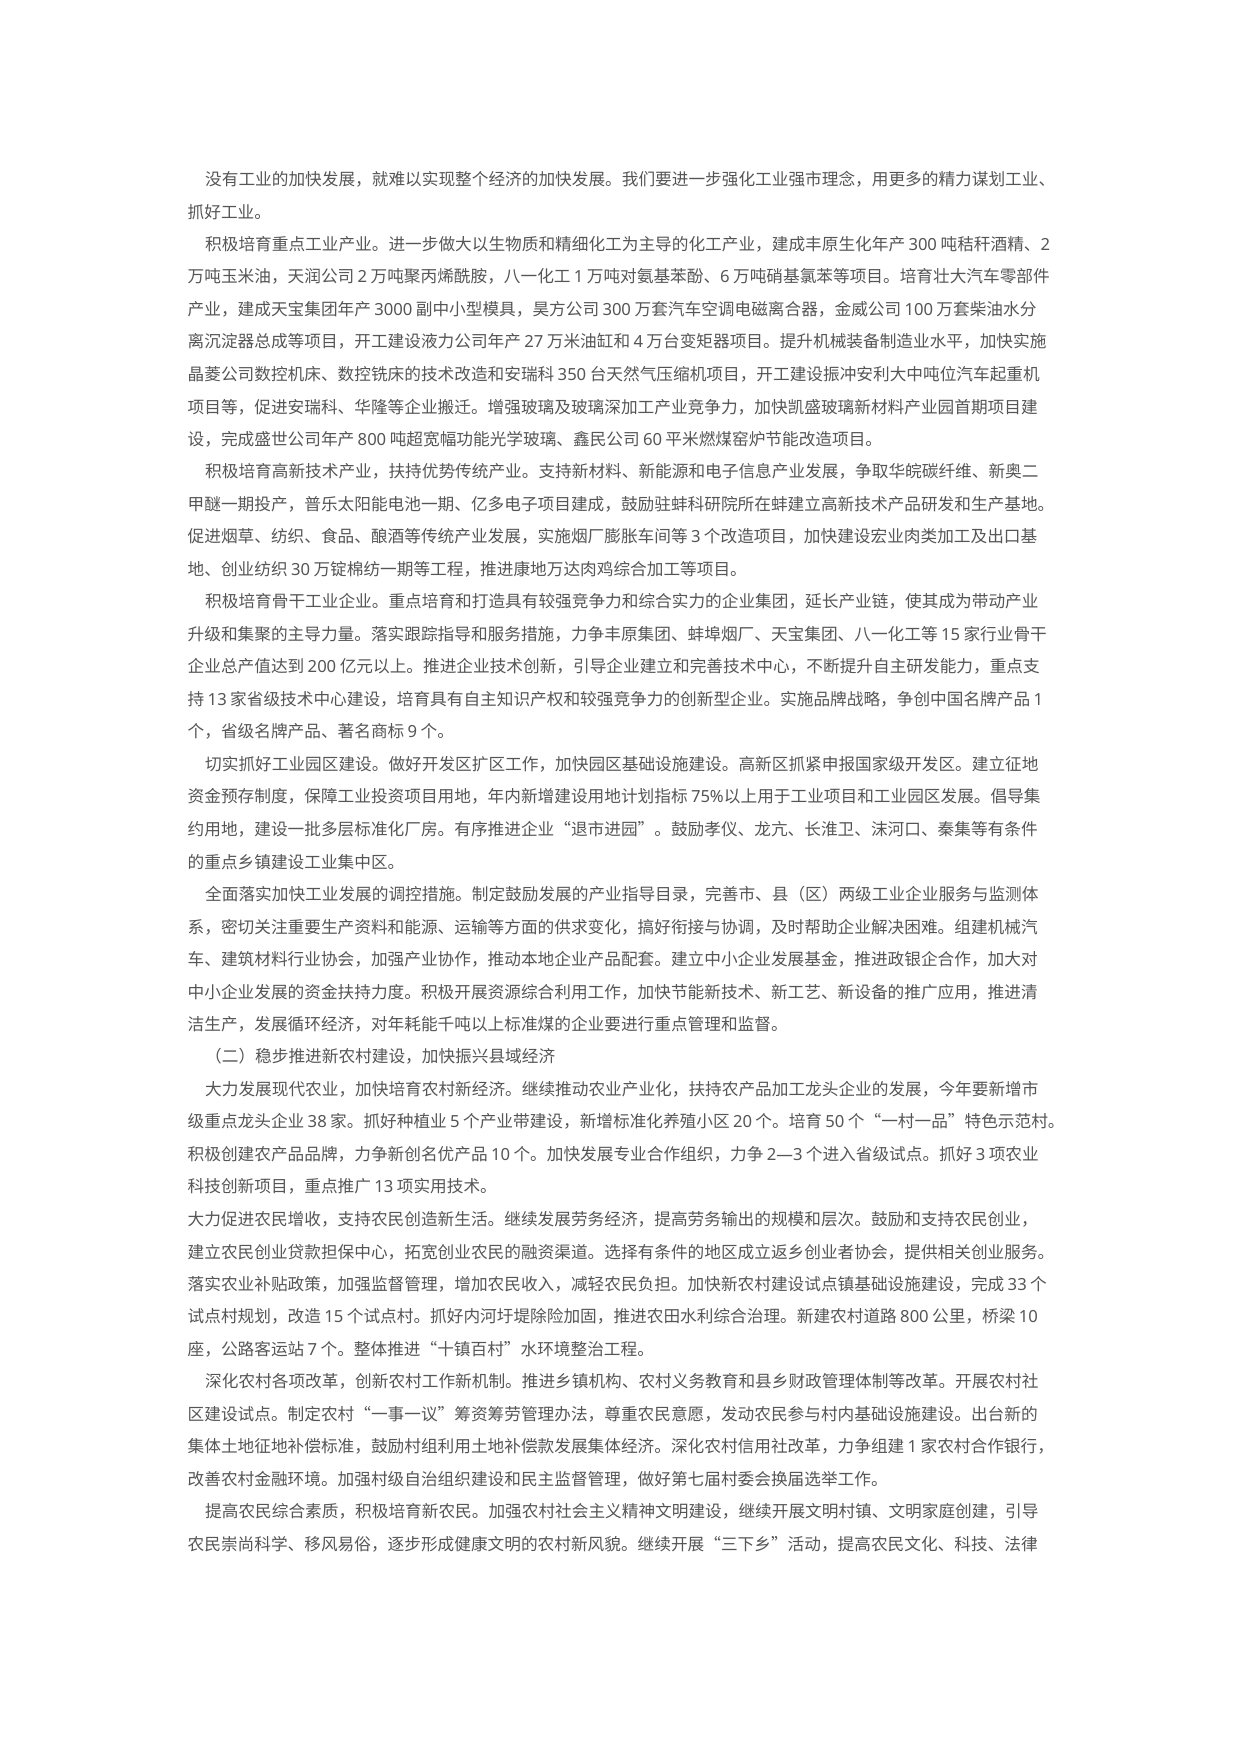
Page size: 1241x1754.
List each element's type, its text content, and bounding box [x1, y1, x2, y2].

text 切实抓好工业园区建设。做好开发区扩区工作，加快园区基础设施建设。高新区抓紧申报国家级开发区。建立征地资金预存制度，保障工业投资项目用地，年内新增建设用地计划指标75%以上用于工业项目和工业园区发展。倡导集约用地，建设一批多层标准化厂房。有序推进企业“退市进园”。鼓励孝仪、龙亢、长淮卫、沫河口、秦集等有条件的重点乡镇建设工业集中区。 [187, 747, 1053, 877]
text 积极培育骨干工业企业。重点培育和打造具有较强竞争力和综合实力的企业集团，延长产业链，使其成为带动产业升级和集聚的主导力量。落实跟踪指导和服务措施，力争丰原集团、蚌埠烟厂、天宝集团、八一化工等15家行业骨干企业总产值达到200亿元以上。推进企业技术创新，引导企业建立和完善技术中心，不断提升自主研发能力，重点支持13家省级技术中心建设，培育具有自主知识产权和较强竞争力的创新型企业。实施品牌战略，争创中国名牌产品1个，省级名牌产品、著名商标9个。 [187, 584, 1053, 747]
text 积极培育高新技术产业，扶持优势传统产业。支持新材料、新能源和电子信息产业发展，争取华皖碳纤维、新奥二甲醚一期投产，普乐太阳能电池一期、亿多电子项目建成，鼓励驻蚌科研院所在蚌建立高新技术产品研发和生产基地。促进烟草、纺织、食品、酿酒等传统产业发展，实施烟厂膨胀车间等3个改造项目，加快建设宏业肉类加工及出口基地、创业纺织30万锭棉纺一期等工程，推进康地万达肉鸡综合加工等项目。 [187, 454, 1053, 584]
text 积极培育重点工业产业。进一步做大以生物质和精细化工为主导的化工产业，建成丰原生化年产300吨秸秆酒精、2万吨玉米油，天润公司2万吨聚丙烯酰胺，八一化工1万吨对氨基苯酚、6万吨硝基氯苯等项目。培育壮大汽车零部件产业，建成天宝集团年产3000副中小型模具，昊方公司300万套汽车空调电磁离合器，金威公司100万套柴油水分离沉淀器总成等项目，开工建设液力公司年产27万米油缸和4万台变矩器项目。提升机械装备制造业水平，加快实施晶菱公司数控机床、数控铣床的技术改造和安瑞科350台天然气压缩机项目，开工建设振冲安利大中吨位汽车起重机项目等，促进安瑞科、华隆等企业搬迁。增强玻璃及玻璃深加工产业竞争力，加快凯盛玻璃新材料产业园首期项目建设，完成盛世公司年产800吨超宽幅功能光学玻璃、鑫民公司60平米燃煤窑炉节能改造项目。 [187, 227, 1053, 454]
text 深化农村各项改革，创新农村工作新机制。推进乡镇机构、农村义务教育和县乡财政管理体制等改革。开展农村社区建设试点。制定农村“一事一议”筹资筹劳管理办法，尊重农民意愿，发动农民参与村内基础设施建设。出台新的集体土地征地补偿标准，鼓励村组利用土地补偿款发展集体经济。深化农村信用社改革，力争组建1家农村合作银行，改善农村金融环境。加强村级自治组织建设和民主监督管理，做好第七届村委会换届选举工作。 [187, 1364, 1053, 1494]
text 大力发展现代农业，加快培育农村新经济。继续推动农业产业化，扶持农产品加工龙头企业的发展，今年要新增市级重点龙头企业38家。抓好种植业5个产业带建设，新增标准化养殖小区20个。培育50个“一村一品”特色示范村。积极创建农产品品牌，力争新创名优产品10个。加快发展专业合作组织，力争2—3个进入省级试点。抓好3项农业科技创新项目，重点推广13项实用技术。 [187, 1072, 1053, 1202]
text （二）稳步推进新农村建设，加快振兴县域经济 [187, 1039, 1053, 1072]
text 没有工业的加快发展，就难以实现整个经济的加快发展。我们要进一步强化工业强市理念，用更多的精力谋划工业、抓好工业。 [187, 162, 1053, 227]
text 全面落实加快工业发展的调控措施。制定鼓励发展的产业指导目录，完善市、县（区）两级工业企业服务与监测体系，密切关注重要生产资料和能源、运输等方面的供求变化，搞好衔接与协调，及时帮助企业解决困难。组建机械汽车、建筑材料行业协会，加强产业协作，推动本地企业产品配套。建立中小企业发展基金，推进政银企合作，加大对中小企业发展的资金扶持力度。积极开展资源综合利用工作，加快节能新技术、新工艺、新设备的推广应用，推进清洁生产，发展循环经济，对年耗能千吨以上标准煤的企业要进行重点管理和监督。 [187, 877, 1053, 1039]
text 大力促进农民增收，支持农民创造新生活。继续发展劳务经济，提高劳务输出的规模和层次。鼓励和支持农民创业，建立农民创业贷款担保中心，拓宽创业农民的融资渠道。选择有条件的地区成立返乡创业者协会，提供相关创业服务。落实农业补贴政策，加强监督管理，增加农民收入，减轻农民负担。加快新农村建设试点镇基础设施建设，完成33个试点村规划，改造15个试点村。抓好内河圩堤除险加固，推进农田水利综合治理。新建农村道路800公里，桥梁10座，公路客运站7个。整体推进“十镇百村”水环境整治工程。 [187, 1202, 1053, 1364]
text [187, 1494, 1053, 1559]
